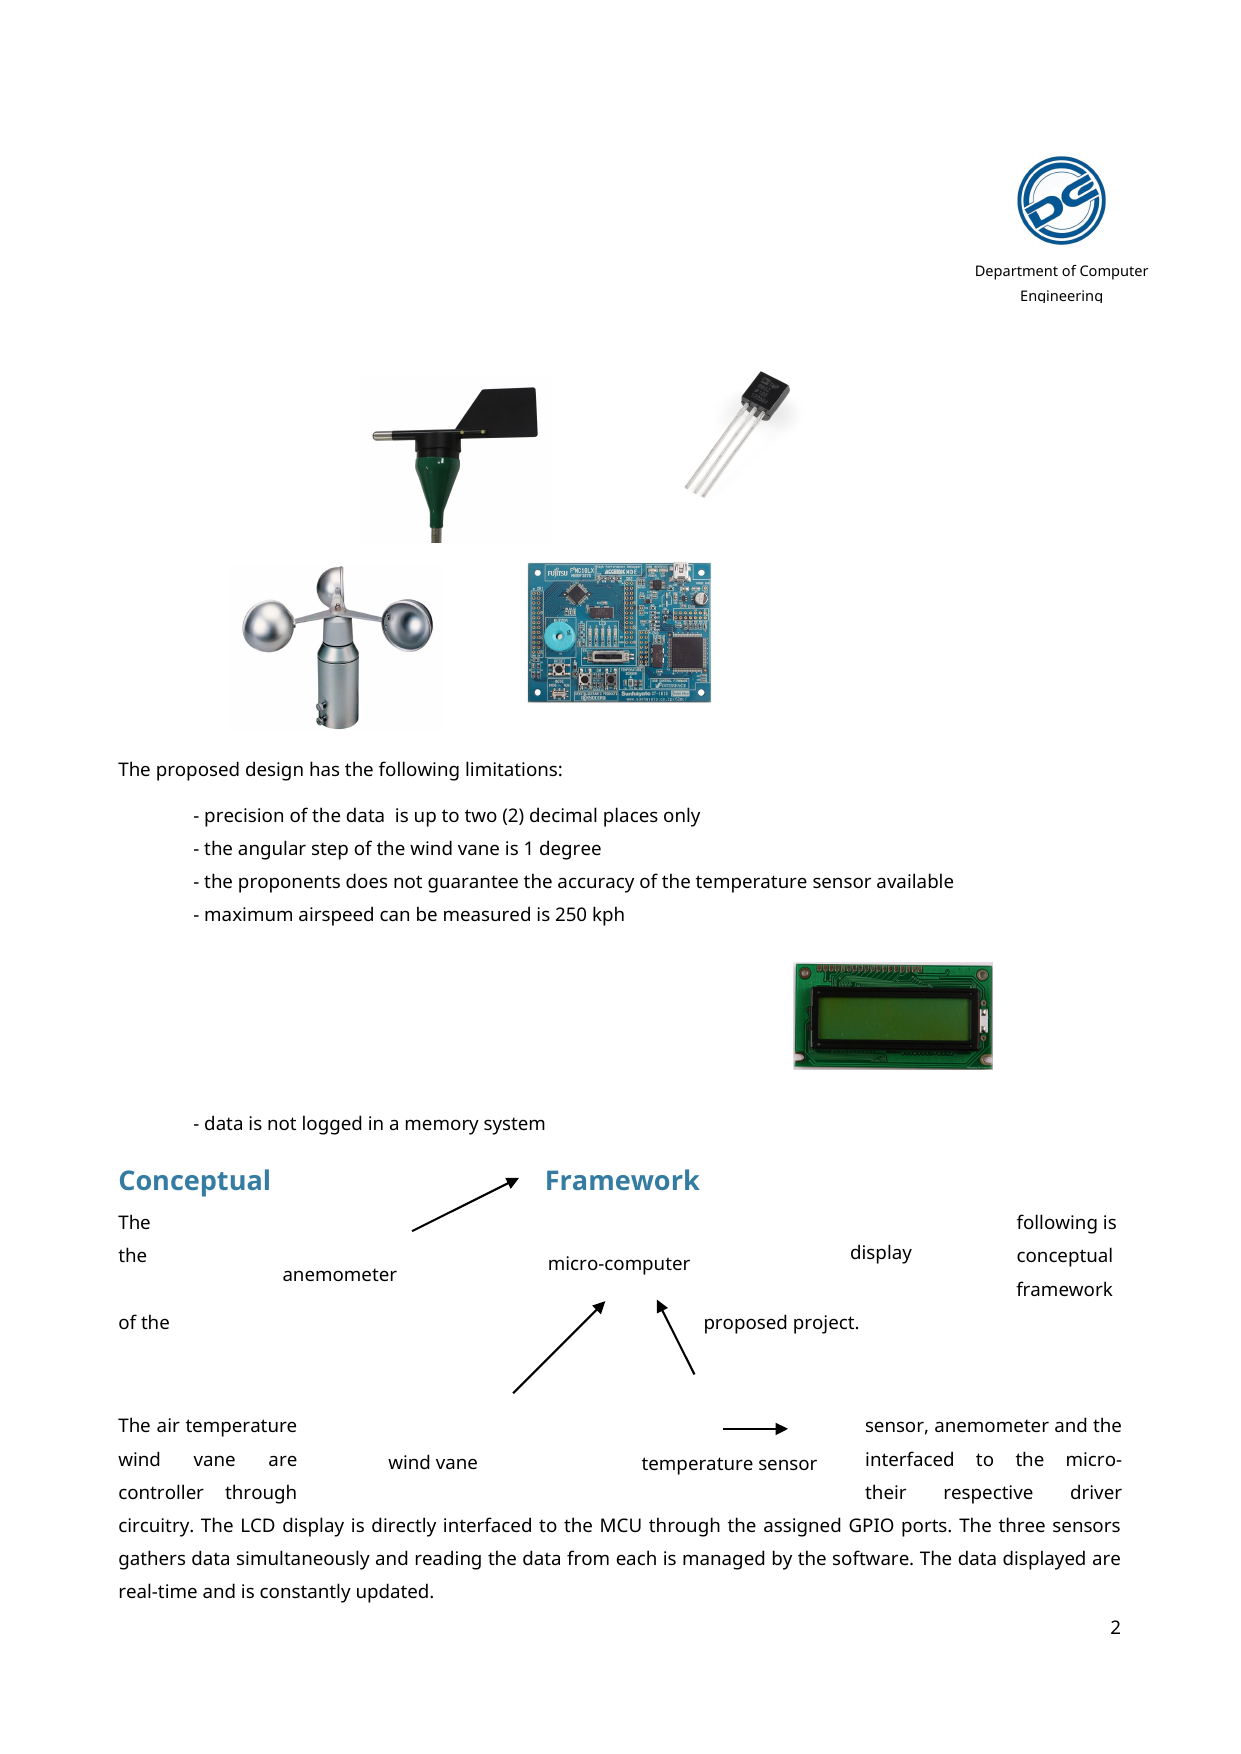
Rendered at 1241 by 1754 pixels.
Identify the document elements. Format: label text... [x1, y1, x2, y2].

text - maximum airspeed can be measured is 250 kph [118, 902, 1122, 927]
text The air temperature sensor, anemometer and the wind vane are interfaced to the micro-controller through their respective driver circuitry. The LCD display is directly interfaced to the MCU through the assigned GPIO ports. The three sensors gathers data simultaneously and reading the data from each is managed by the software. The data displayed are real-time and is constantly updated. [118, 1413, 1122, 1604]
text - precision of the data is up to two (2) decimal places only [118, 802, 1122, 828]
picture [228, 564, 445, 732]
text - the angular step of the wind vane is 1 degree [118, 836, 1122, 861]
text - the proponents does not guarantee the accuracy of the temperature sensor available [118, 869, 1122, 894]
picture [662, 359, 813, 510]
text The following is the conceptual framework of the proposed project. [118, 1209, 1122, 1334]
picture [1012, 151, 1111, 248]
picture [525, 561, 713, 704]
picture [358, 377, 550, 543]
text - data is not logged in a memory system [118, 935, 1122, 1135]
picture [793, 962, 993, 1070]
subtitle Conceptual Framework [118, 1162, 1122, 1198]
